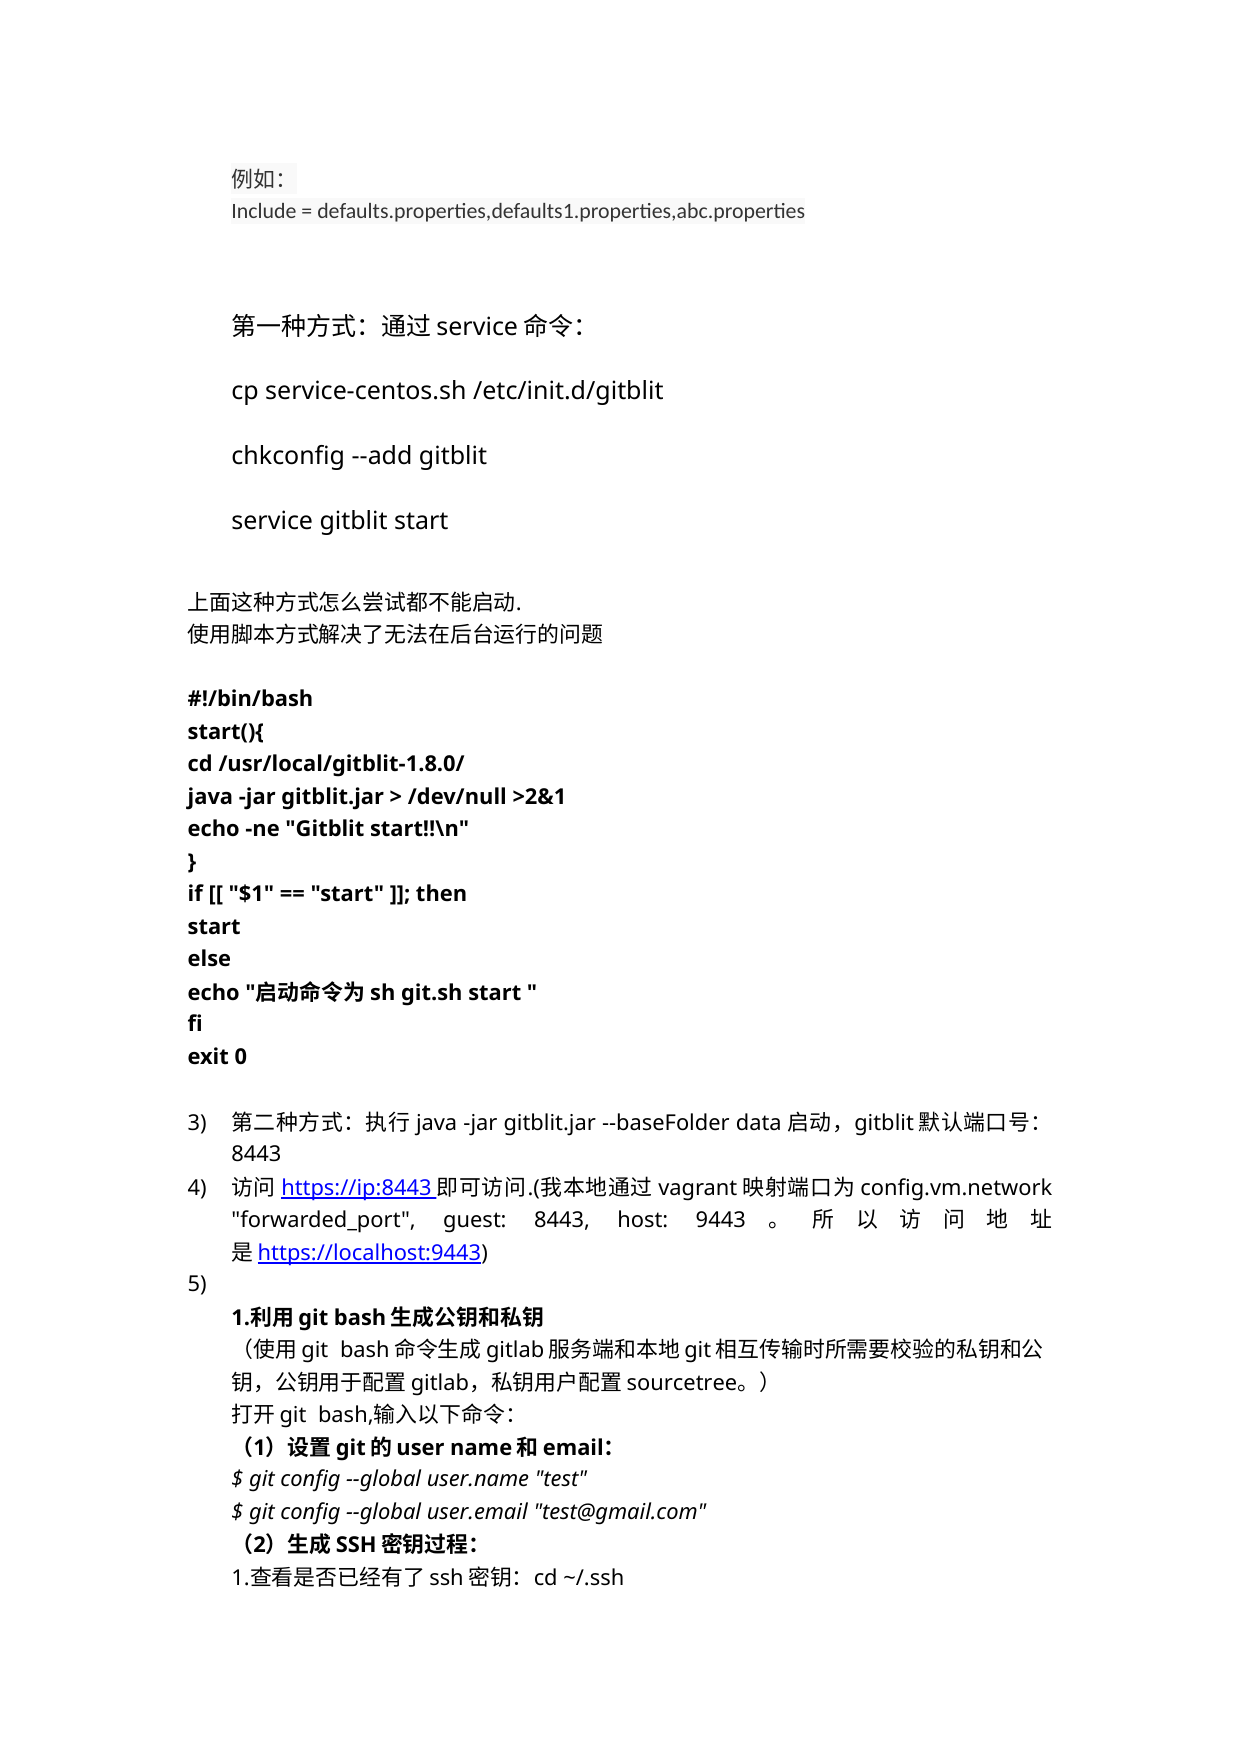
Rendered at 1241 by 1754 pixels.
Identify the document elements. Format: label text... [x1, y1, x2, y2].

text cp service-centos.sh /etc/init.d/gitblit [231, 357, 1053, 422]
text start [187, 909, 1053, 942]
text 打开git bash,输入以下命令： [231, 1397, 1053, 1429]
text （使用git bash命令生成gitlab服务端和本地git相互传输时所需要校验的私钥和公钥，公钥用于配置gitlab，私钥用户配置sourcetree。） [231, 1332, 1053, 1397]
text cd /usr/local/gitblit-1.8.0/ [187, 747, 1053, 779]
list Include = defaults.properties,defaults1.properties,abc.properties [231, 194, 1053, 227]
text fi [187, 1007, 1053, 1039]
text service gitblit start [231, 487, 1053, 552]
text chkconfig --add gitblit [231, 422, 1053, 487]
text 第一种方式：通过service命令： [231, 292, 1053, 357]
list 例如： [231, 162, 1053, 194]
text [231, 1527, 1053, 1592]
text 上面这种方式怎么尝试都不能启动. [187, 584, 1053, 617]
text echo -ne "Gitblit start!!\n" [187, 812, 1053, 844]
text $ git config --global user.name "test" $ git config --global user.email "test@gmail.com" [231, 1462, 1053, 1527]
text java -jar gitblit.jar > /dev/null >2&1 [187, 779, 1053, 812]
list 第二种方式：执行 java -jar gitblit.jar --baseFolder data启动，gitblit默认端口号：8443 [187, 1104, 1053, 1169]
text else [187, 942, 1053, 974]
text echo "启动命令为 sh git.sh start " [187, 974, 1053, 1007]
text （1）设置git的user name和email： [231, 1429, 1053, 1462]
text } [187, 844, 1053, 877]
text #!/bin/bash [187, 682, 1053, 714]
text start(){ [187, 714, 1053, 747]
text exit 0 [187, 1039, 1053, 1072]
text if [[ "$1" == "start" ]]; then [187, 877, 1053, 909]
list 访问https://ip:8443即可访问.(我本地通过vagrant映射端口为config.vm.network "forwarded_port", guest: 8443, host: 9443。所以访问地址是https://localhost:9443) [187, 1169, 1053, 1267]
text 使用脚本方式解决了无法在后台运行的问题 [187, 617, 1053, 649]
text 1.利用git bash生成公钥和私钥 [231, 1299, 1053, 1332]
